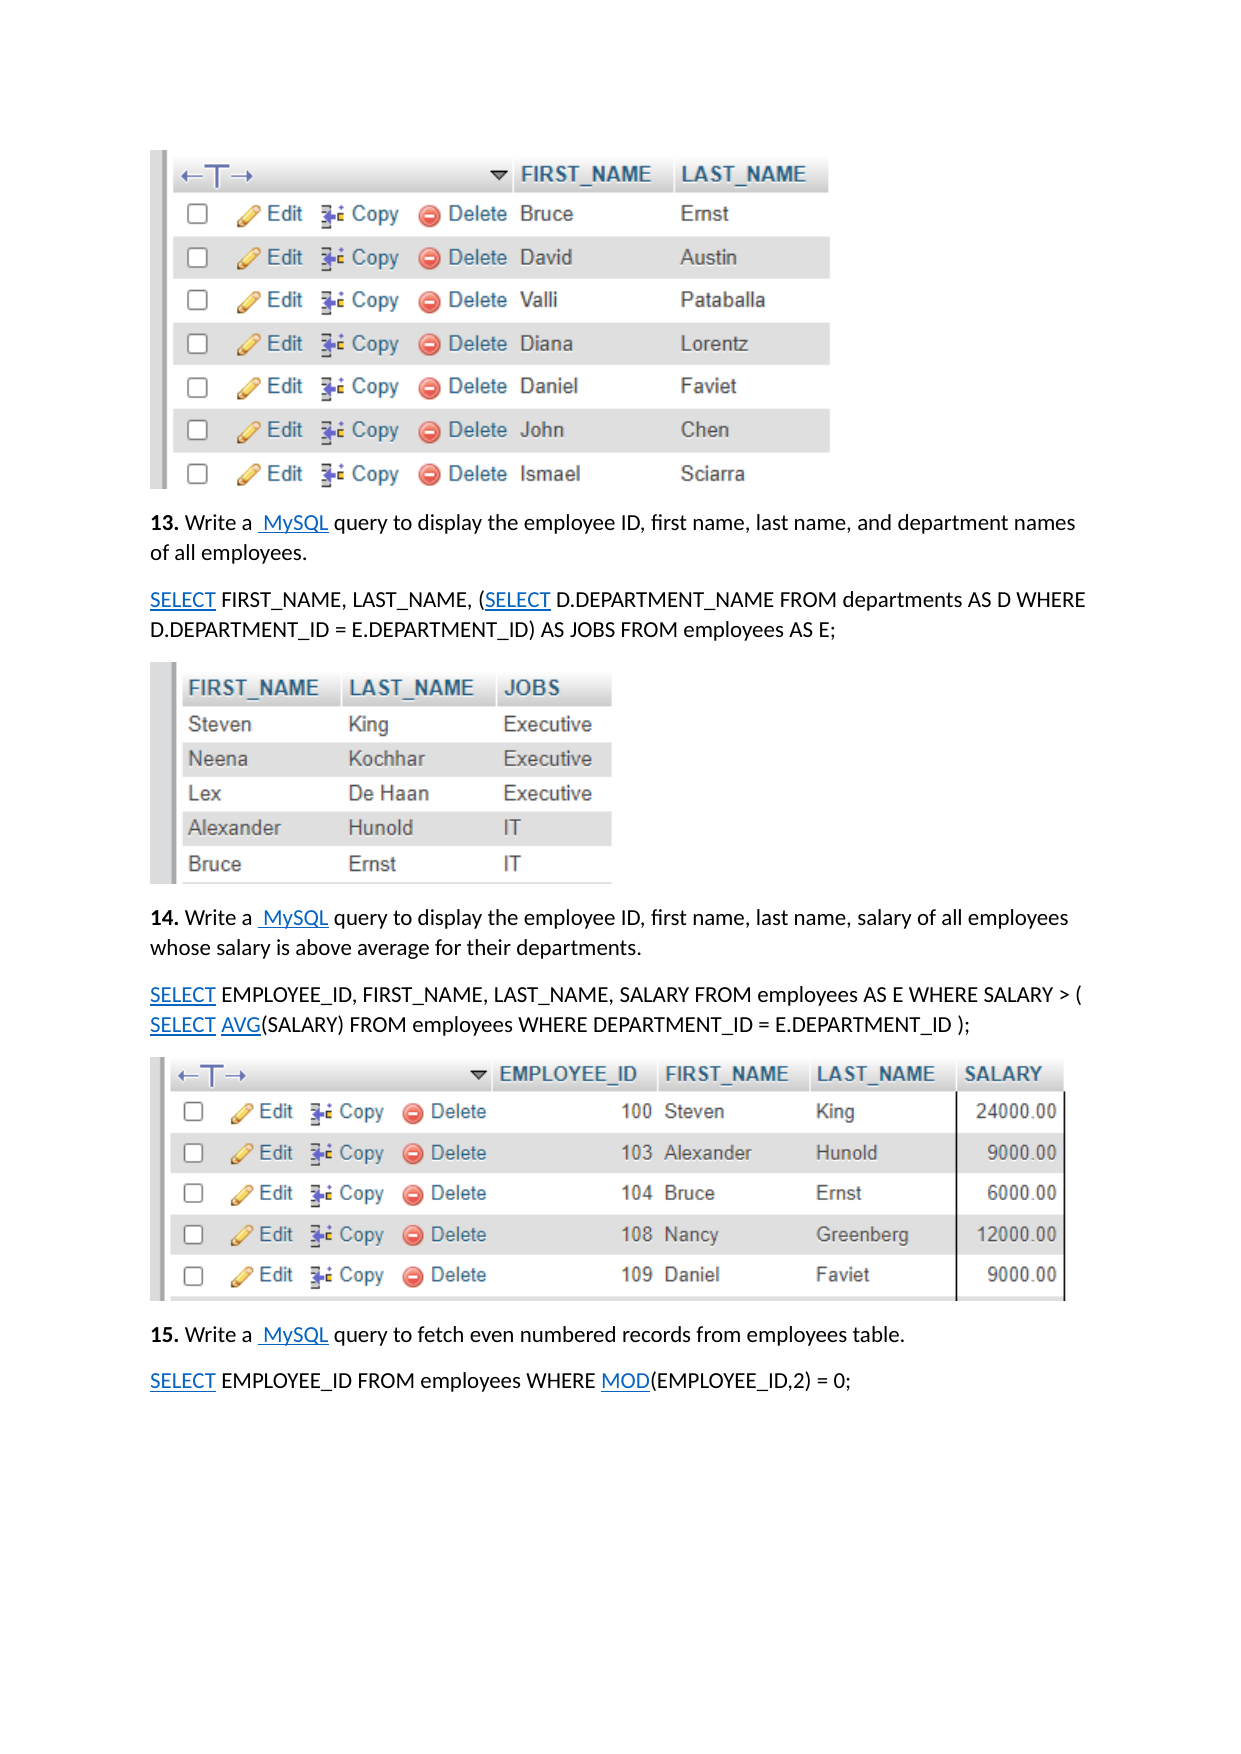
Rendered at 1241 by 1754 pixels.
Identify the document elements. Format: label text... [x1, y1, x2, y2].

text SELECT EMPLOYEE_ID FROM employees WHERE MOD(EMPLOYEE_ID,2) = 0; [150, 1367, 1090, 1394]
text 15. Write a MySQL query to fetch even numbered records from employees table. [150, 1320, 1090, 1348]
text SELECT FIRST_NAME, LAST_NAME, (SELECT D.DEPARTMENT_NAME FROM departments AS D WHERE D.DEPARTMENT_ID = E.DEPARTMENT_ID) AS JOBS FROM employees AS E; [150, 585, 1090, 643]
text 14. Write a MySQL query to display the employee ID, first name, last name, salary of all employees whose salary is above average for their departments. [150, 903, 1090, 961]
picture [150, 662, 662, 884]
text SELECT EMPLOYEE_ID, FIRST_NAME, LAST_NAME, SALARY FROM employees AS E WHERE SALARY > ( SELECT AVG(SALARY) FROM employees WHERE DEPARTMENT_ID = E.DEPARTMENT_ID ); [150, 980, 1090, 1038]
picture [150, 150, 877, 489]
text 13. Write a MySQL query to display the employee ID, first name, last name, and department names of all employees. [150, 508, 1090, 566]
picture [150, 1057, 1125, 1301]
